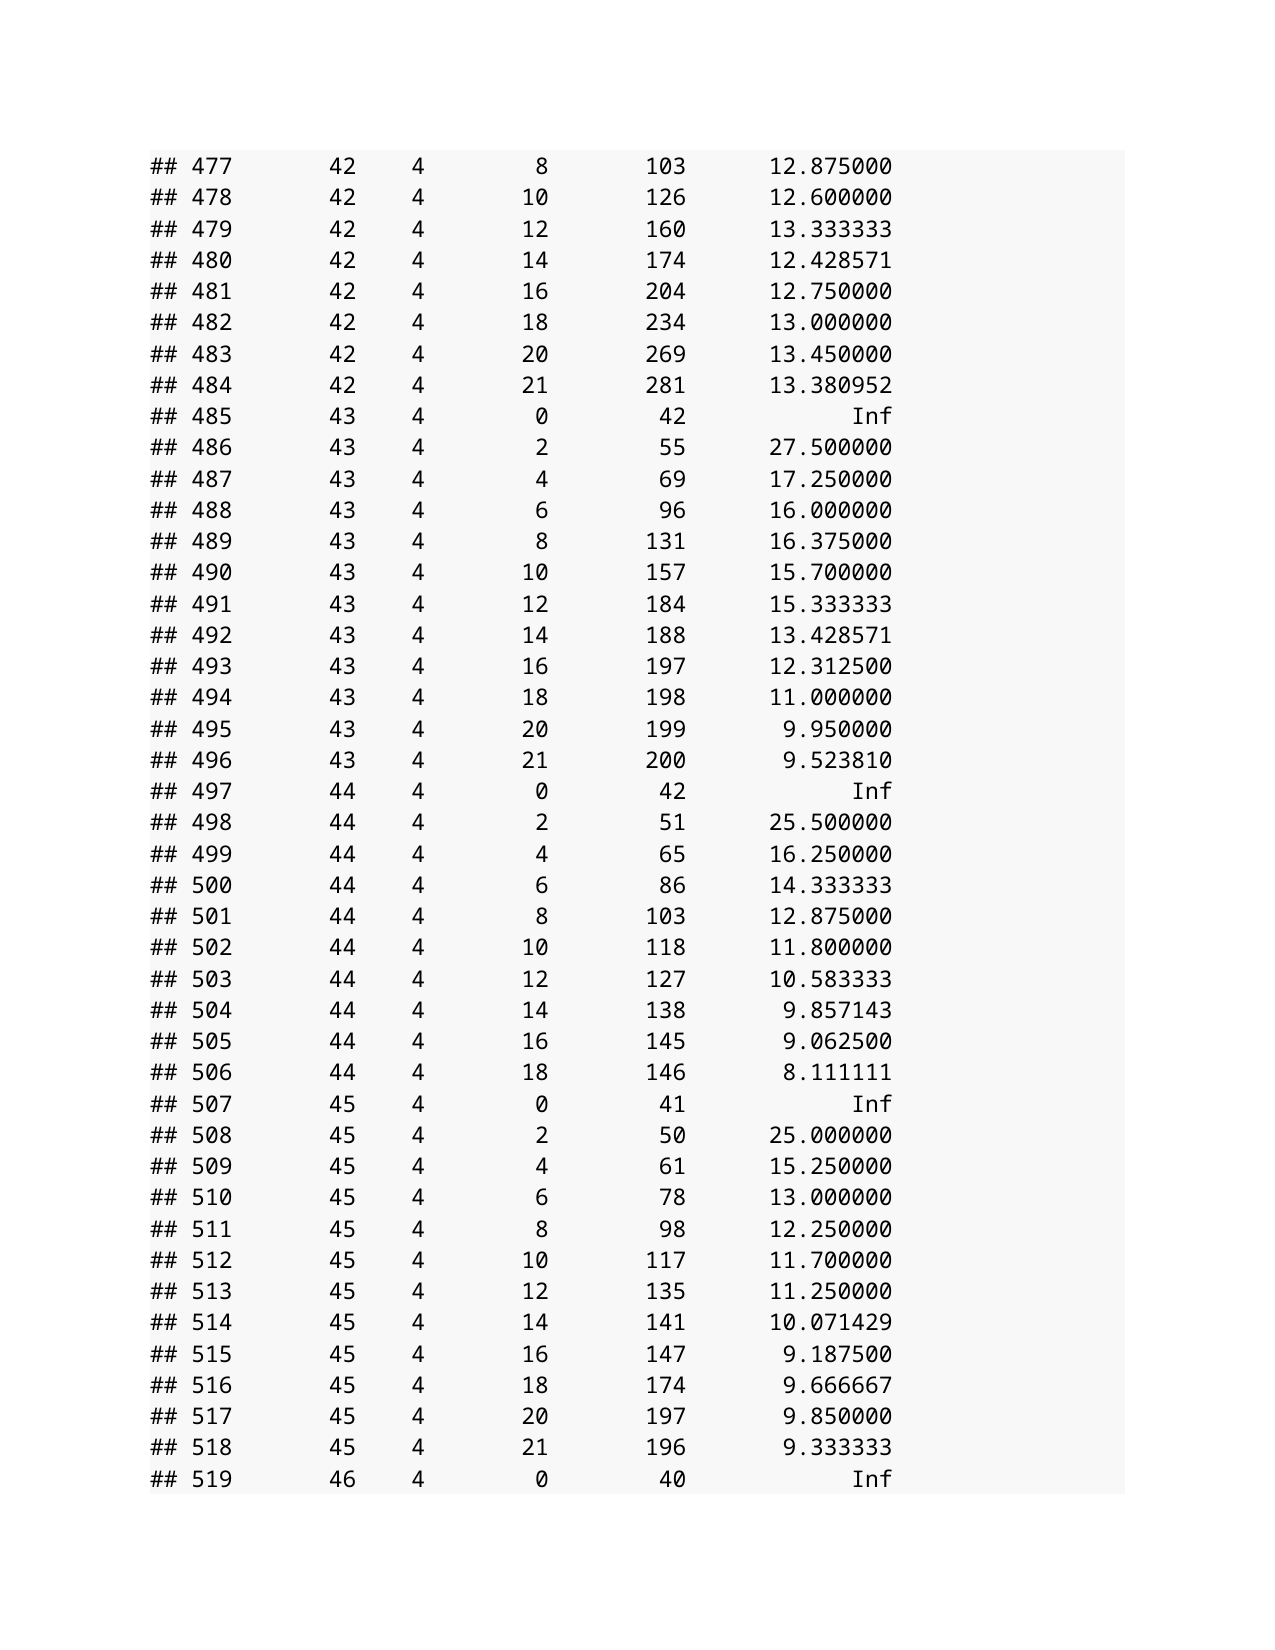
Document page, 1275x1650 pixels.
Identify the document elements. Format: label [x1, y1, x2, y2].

text [150, 150, 1125, 1494]
